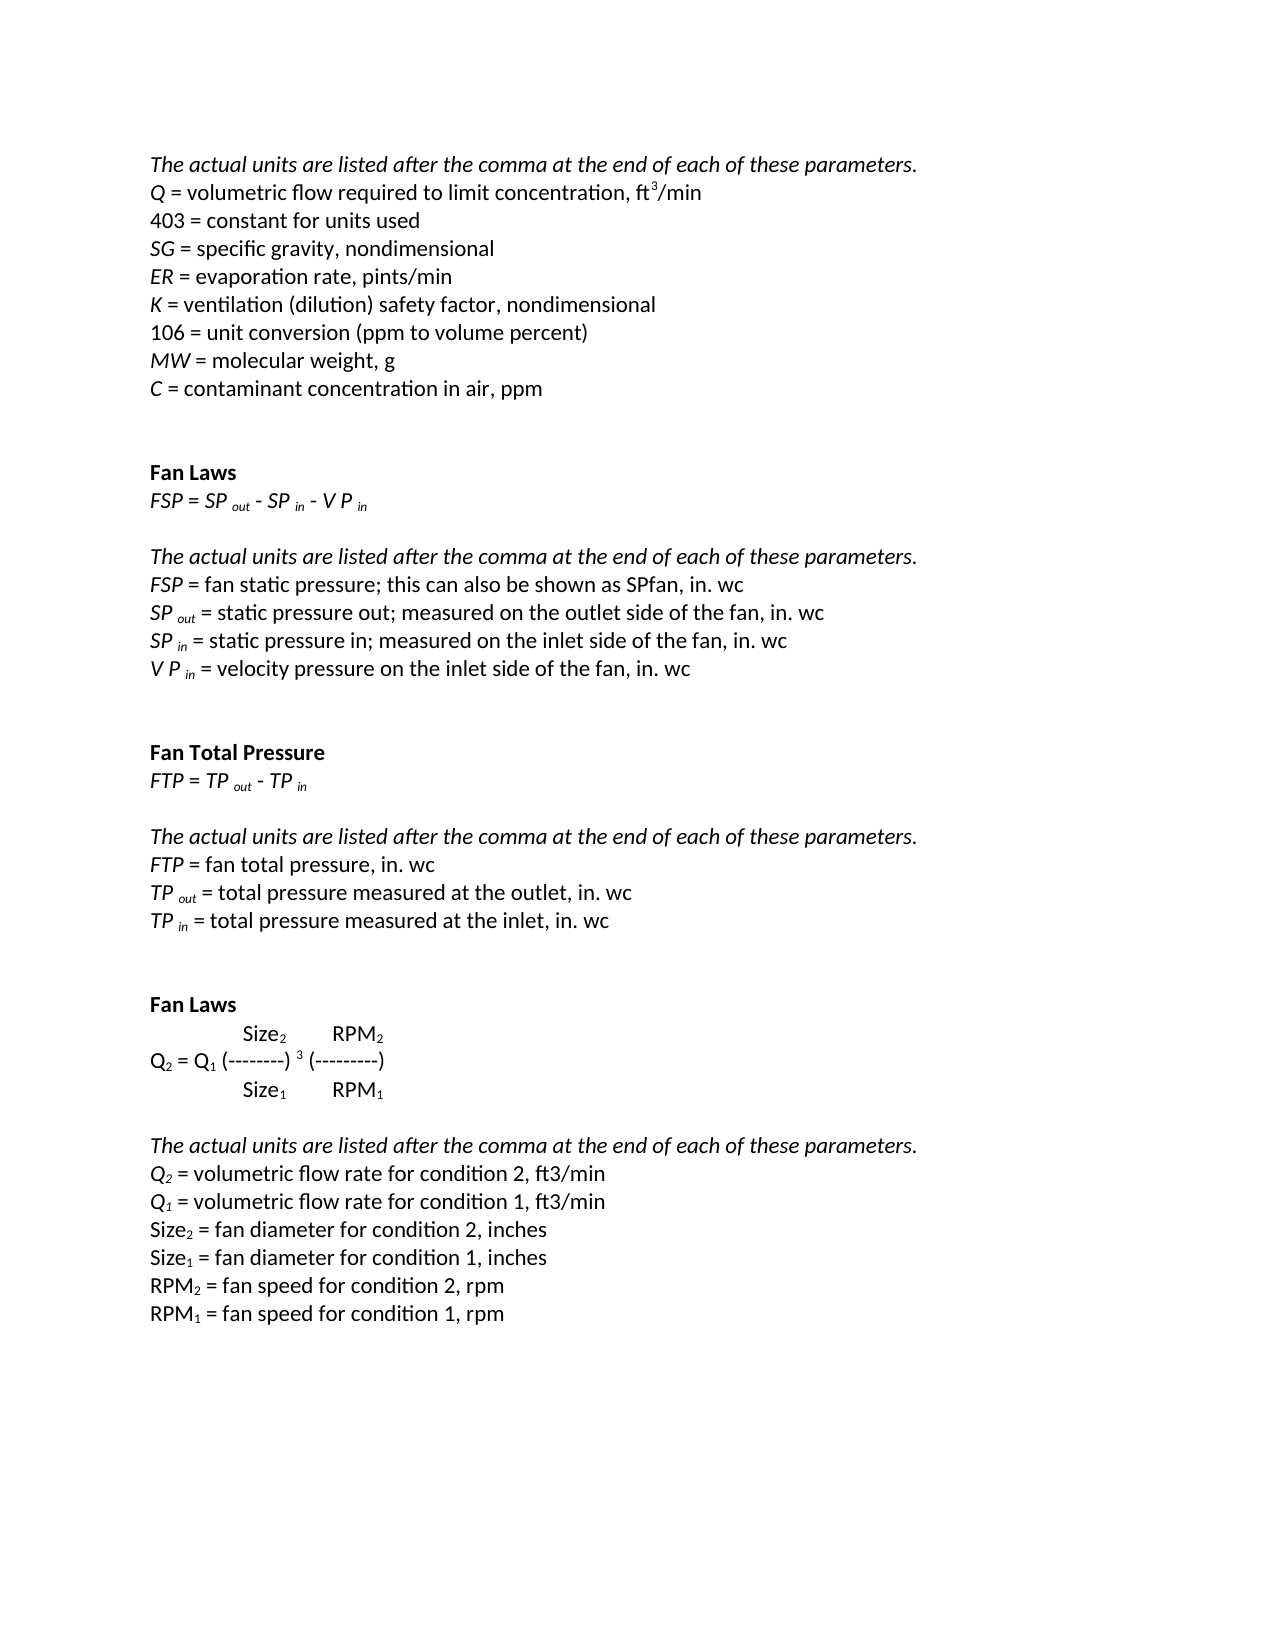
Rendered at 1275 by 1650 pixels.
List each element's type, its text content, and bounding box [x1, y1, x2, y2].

text The actual units are listed after the comma at the end of each of these parameters. [150, 1131, 1125, 1159]
text Q1 = volumetric flow rate for condition 1, ft3/min [150, 1187, 1125, 1215]
text The actual units are listed after the comma at the end of each of these parameters. [150, 542, 1125, 570]
text FTP = fan total pressure, in. wc [150, 851, 1125, 878]
text TP out = total pressure measured at the outlet, in. wc [150, 878, 1125, 907]
text SG = specific gravity, nondimensional [150, 234, 1125, 262]
text Q2 = Q1 (--------) 3 (---------) [150, 1047, 1125, 1075]
text The actual units are listed after the comma at the end of each of these parameters. [150, 822, 1125, 851]
text Size1 RPM1 [150, 1075, 1125, 1103]
text Q = volumetric flow required to limit concentration, ft3/min [150, 178, 1125, 206]
text C = contaminant concentration in air, ppm [150, 374, 1125, 402]
text The actual units are listed after the comma at the end of each of these parameters. [150, 150, 1125, 178]
text RPM2 = fan speed for condition 2, rpm [150, 1271, 1125, 1299]
text Fan Total Pressure [150, 738, 1125, 766]
text Q2 = volumetric flow rate for condition 2, ft3/min [150, 1159, 1125, 1187]
text MW = molecular weight, g [150, 346, 1125, 374]
text RPM1 = fan speed for condition 1, rpm [150, 1299, 1125, 1327]
text 106 = unit conversion (ppm to volume percent) [150, 318, 1125, 346]
text FTP = TP out - TP in [150, 766, 1125, 794]
text Size2 RPM2 [150, 1019, 1125, 1047]
text SP in = static pressure in; measured on the inlet side of the fan, in. wc [150, 626, 1125, 654]
text V P in = velocity pressure on the inlet side of the fan, in. wc [150, 654, 1125, 682]
text TP in = total pressure measured at the inlet, in. wc [150, 907, 1125, 934]
text SP out = static pressure out; measured on the outlet side of the fan, in. wc [150, 598, 1125, 626]
text 403 = constant for units used [150, 206, 1125, 234]
text Fan Laws [150, 458, 1125, 486]
text K = ventilation (dilution) safety factor, nondimensional [150, 290, 1125, 318]
text FSP = SP out - SP in - V P in [150, 486, 1125, 514]
text ER = evaporation rate, pints/min [150, 262, 1125, 290]
text Size2 = fan diameter for condition 2, inches [150, 1215, 1125, 1243]
text Fan Laws [150, 991, 1125, 1019]
text FSP = fan static pressure; this can also be shown as SPfan, in. wc [150, 570, 1125, 598]
text Size1 = fan diameter for condition 1, inches [150, 1243, 1125, 1271]
